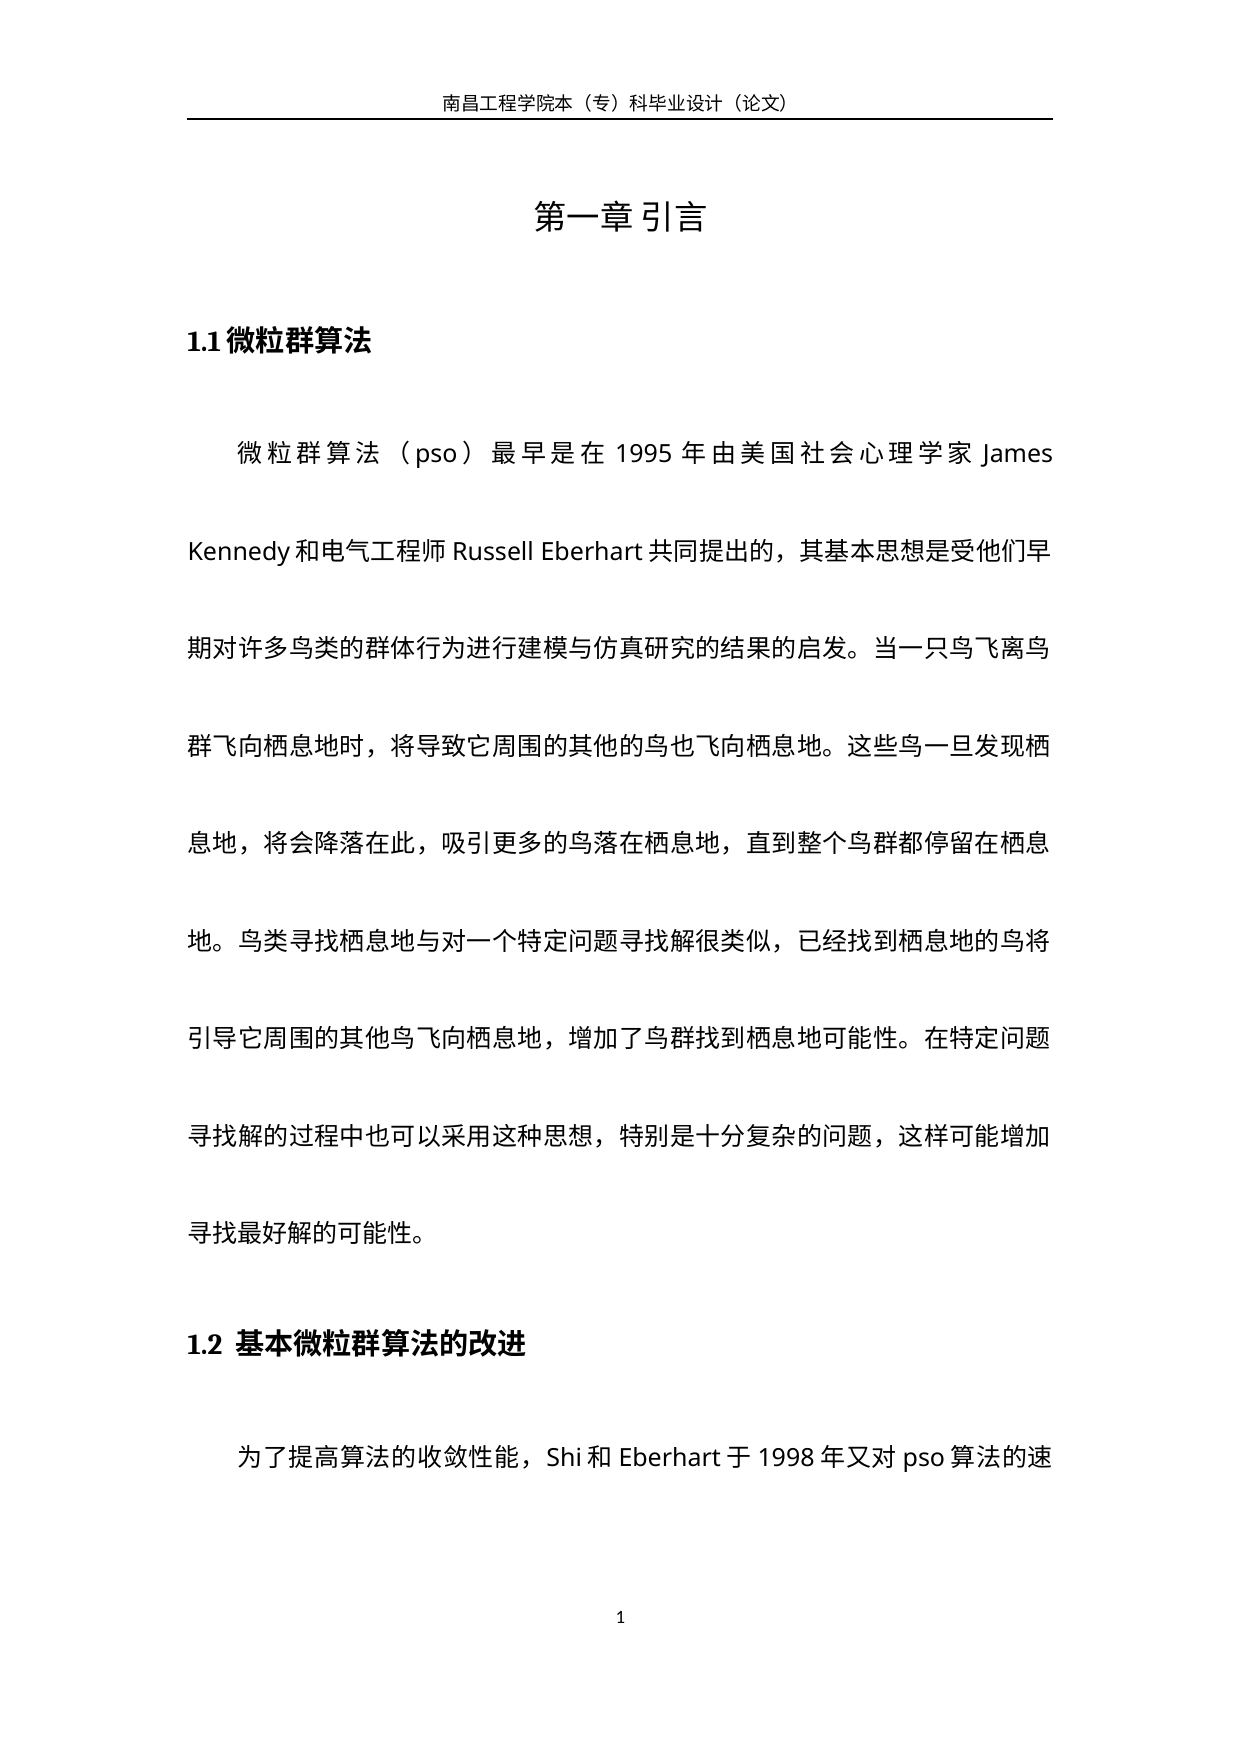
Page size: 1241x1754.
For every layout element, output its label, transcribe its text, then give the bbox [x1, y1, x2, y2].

subtitle 1.2 基本微粒群算法的改进 [187, 1309, 1053, 1374]
subtitle 第一章 引言 [187, 182, 1053, 247]
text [187, 1423, 1053, 1488]
subtitle 1.1微粒群算法 [187, 306, 1053, 371]
text 微粒群算法（pso）最早是在1995年由美国社会心理学家James Kennedy和电气工程师Russell Eberhart共同提出的，其基本思想是受他们早期对许多鸟类的群体行为进行建模与仿真研究的结果的启发。当一只鸟飞离鸟群飞向栖息地时，将导致它周围的其他的鸟也飞向栖息地。这些鸟一旦发现栖息地，将会降落在此，吸引更多的鸟落在栖息地，直到整个鸟群都停留在栖息地。鸟类寻找栖息地与对一个特定问题寻找解很类似，已经找到栖息地的鸟将引导它周围的其他鸟飞向栖息地，增加了鸟群找到栖息地可能性。在特定问题寻找解的过程中也可以采用这种思想，特别是十分复杂的问题，这样可能增加寻找最好解的可能性。 [187, 419, 1053, 1264]
